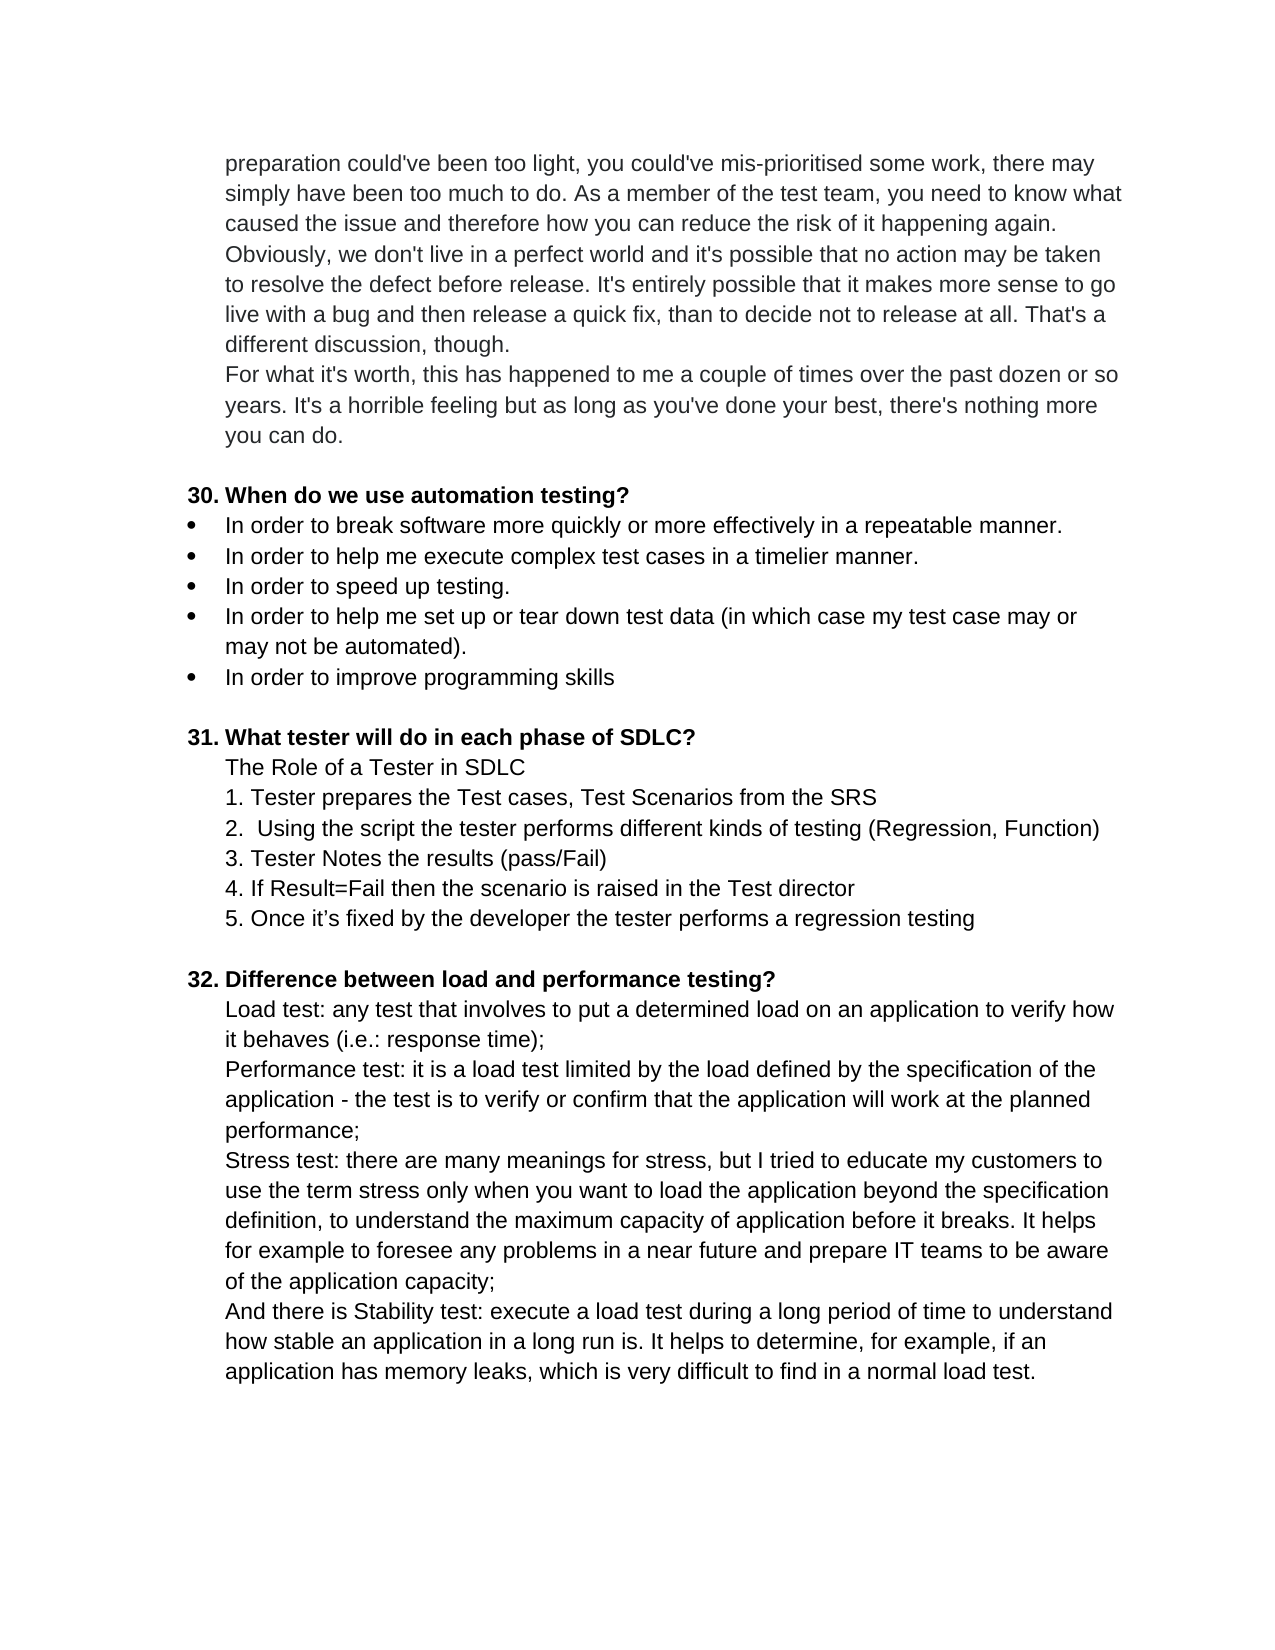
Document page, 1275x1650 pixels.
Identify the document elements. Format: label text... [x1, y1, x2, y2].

list 2. Using the script the tester performs different kinds of testing (Regression, Function) [225, 814, 1125, 841]
list When do we use automation testing? [187, 482, 1125, 509]
list The Role of a Tester in SDLC [225, 754, 1125, 781]
list Difference between load and performance testing? [187, 966, 1125, 992]
list In order to improve programming skills [187, 663, 1125, 690]
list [225, 150, 1125, 237]
list 3. Tester Notes the results (pass/Fail) [225, 845, 1125, 871]
list 5. Once it’s fixed by the developer the tester performs a regression testing [225, 905, 1125, 932]
list And there is Stability test: execute a load test during a long period of time to understand how stable an application in a long run is. It helps to determine, for example, if an application has memory leaks, which is very difficult to find in a normal load test. [225, 1298, 1125, 1385]
list 4. If Result=Fail then the scenario is raised in the Test director [225, 875, 1125, 901]
list Load test: any test that involves to put a determined load on an application to verify how it behaves (i.e.: response time); [225, 996, 1125, 1052]
list Obviously, we don't live in a perfect world and it's possible that no action may be taken to resolve the defect before release. It's entirely possible that it makes more sense to go live with a bug and then release a quick fix, than to decide not to release at all. That's a different discussion, though. [225, 241, 1125, 358]
list In order to help me execute complex test cases in a timelier manner. [187, 543, 1125, 569]
list In order to speed up testing. [187, 573, 1125, 599]
list In order to help me set up or tear down test data (in which case my test case may or may not be automated). [187, 603, 1125, 660]
list For what it's worth, this has happened to me a couple of times over the past dozen or so years. It's a horrible feeling but as long as you've done your best, there's nothing more you can do. [225, 361, 1125, 448]
list 1. Tester prepares the Test cases, Test Scenarios from the SRS [225, 784, 1125, 811]
list In order to break software more quickly or more effectively in a repeatable manner. [187, 512, 1125, 539]
list Stress test: there are many meanings for stress, but I tried to educate my customers to use the term stress only when you want to load the application beyond the specification definition, to understand the maximum capacity of application before it breaks. It helps for example to foresee any problems in a near future and prepare IT teams to be aware of the application capacity; [225, 1147, 1125, 1294]
list What tester will do in each phase of SDLC? [187, 724, 1125, 750]
list Performance test: it is a load test limited by the load defined by the specification of the application - the test is to verify or confirm that the application will work at the planned performance; [225, 1056, 1125, 1143]
